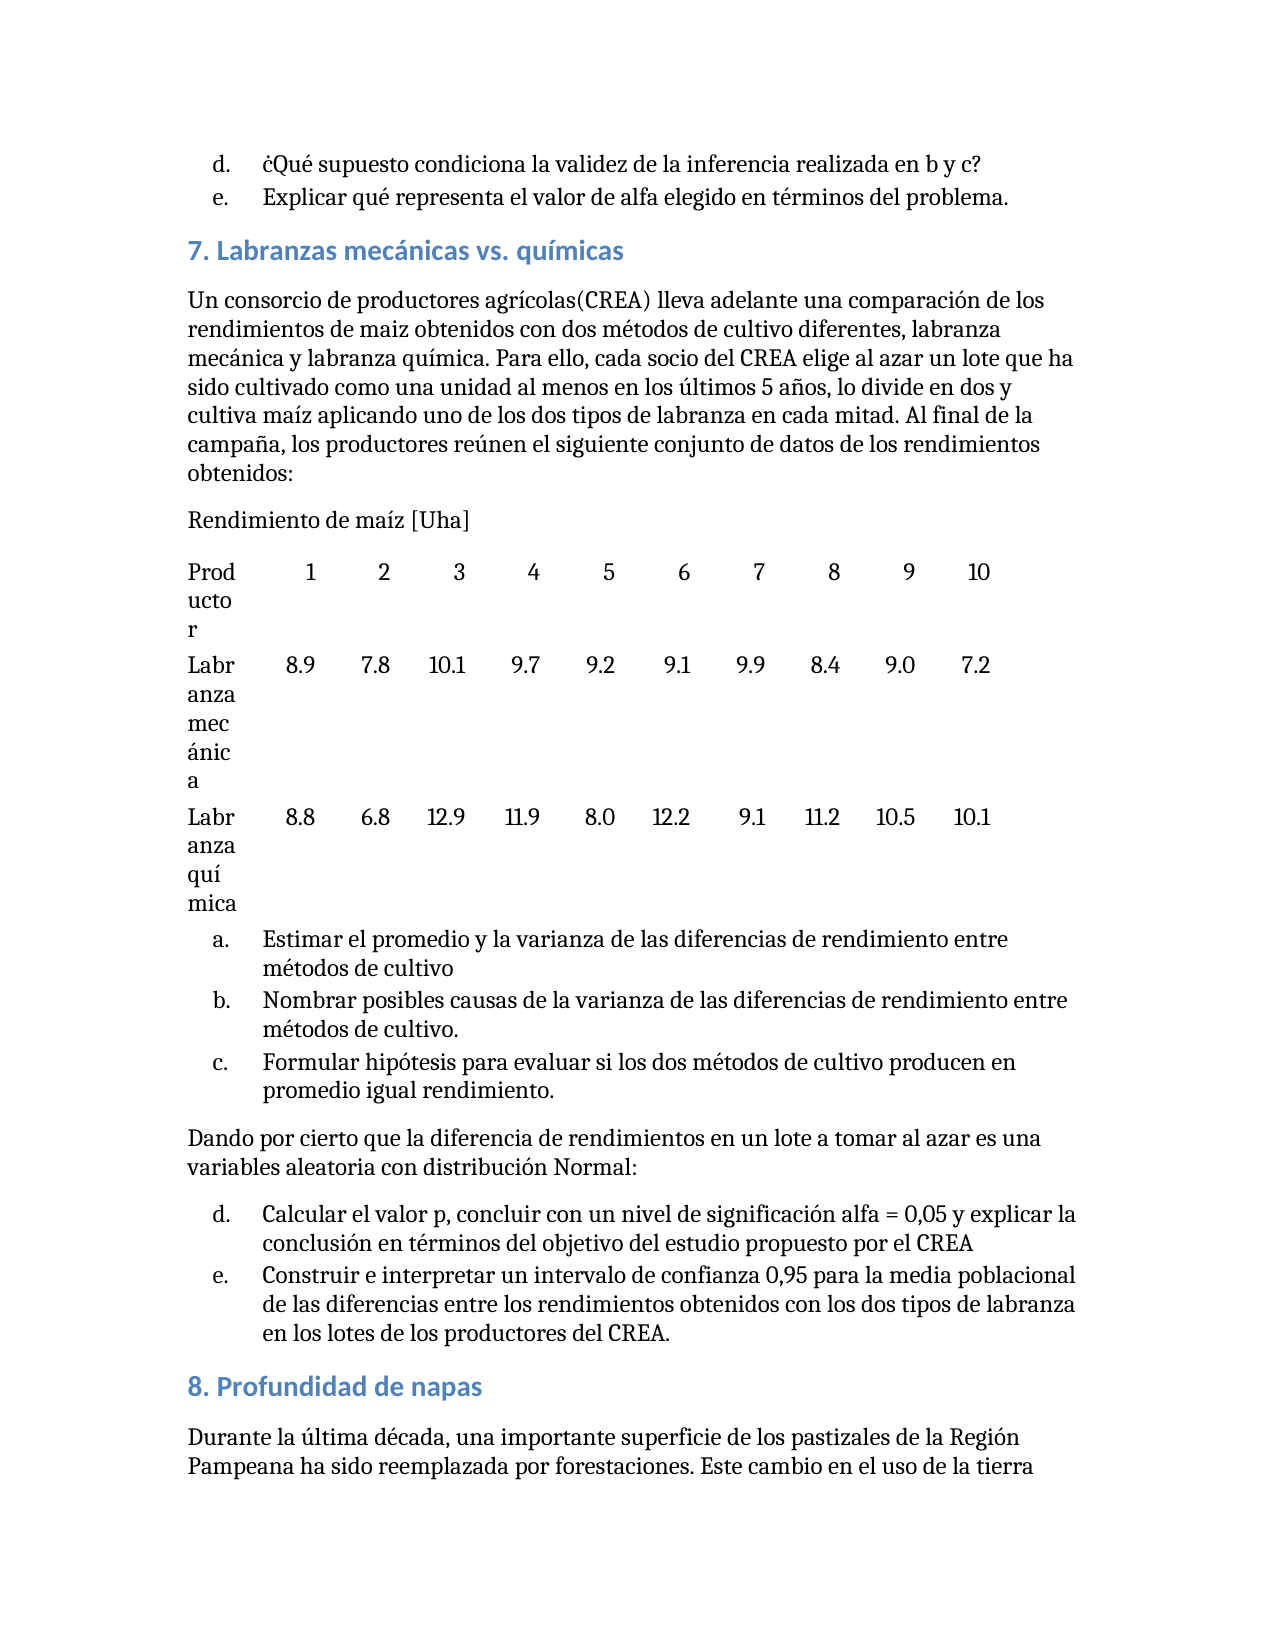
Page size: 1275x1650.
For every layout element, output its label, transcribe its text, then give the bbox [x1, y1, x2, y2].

table_cell 9.9 [701, 648, 776, 799]
table_cell Labranza mecánica [176, 648, 251, 799]
list Estimar el promedio y la varianza de las diferencias de rendimiento entre métodos de cultivo [212, 925, 1087, 983]
table_cell Labranza química [176, 799, 251, 921]
table_cell 6.8 [326, 799, 401, 921]
table_cell 12.2 [626, 799, 701, 921]
table_header 3 [401, 554, 476, 648]
table_cell 7.2 [926, 648, 1001, 799]
table_cell 12.9 [401, 799, 476, 921]
subtitle 7. Labranzas mecánicas vs. químicas [187, 232, 1087, 268]
list Nombrar posibles causas de la varianza de las diferencias de rendimiento entre métodos de cultivo. [212, 986, 1087, 1044]
table_cell 8.8 [251, 799, 326, 921]
table_header 5 [551, 554, 626, 648]
table_cell 9.1 [701, 799, 776, 921]
table_header 7 [701, 554, 776, 648]
text Un consorcio de productores agrícolas(CREA) lleva adelante una comparación de los rendimientos de maiz obtenidos con dos métodos de cultivo diferentes, labranza mecánica y labranza química. Para ello, cada socio del CREA elige al azar un lote que ha sido cultivado como una unidad al menos en los últimos 5 años, lo divide en dos y cultiva maíz aplicando uno de los dos tipos de labranza en cada mitad. Al final de la campaña, los productores reúnen el siguiente conjunto de datos de los rendimientos obtenidos: [187, 286, 1087, 488]
text Rendimiento de maíz [Uha] [187, 506, 1087, 535]
text Dando por cierto que la diferencia de rendimientos en un lote a tomar al azar es una variables aleatoria con distribución Normal: [187, 1124, 1087, 1181]
table_header 9 [851, 554, 926, 648]
table_header 4 [476, 554, 551, 648]
list ċQué supuesto condiciona la validez de la inferencia realizada en b y c? [212, 150, 1087, 179]
table_cell 8.9 [251, 648, 326, 799]
list Calcular el valor p, concluir con un nivel de significación alfa = 0,05 y explicar la conclusión en términos del objetivo del estudio propuesto por el CREA [212, 1200, 1087, 1258]
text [187, 1423, 1087, 1480]
table_header 6 [626, 554, 701, 648]
table_cell 9.2 [551, 648, 626, 799]
table_header 2 [326, 554, 401, 648]
table_cell 8.0 [551, 799, 626, 921]
table_cell 10.5 [851, 799, 926, 921]
table_header 1 [251, 554, 326, 648]
table_cell 10.1 [926, 799, 1001, 921]
table_header 10 [926, 554, 1001, 648]
list Explicar qué representa el valor de alfa elegido en términos del problema. [212, 182, 1087, 211]
list Construir e interpretar un intervalo de confianza 0,95 para la media poblacional de las diferencias entre los rendimientos obtenidos con los dos tipos de labranza en los lotes de los productores del CREA. [212, 1261, 1087, 1348]
table_cell 10.1 [401, 648, 476, 799]
subtitle 8. Profundidad de napas [187, 1368, 1087, 1404]
table_cell 11.9 [476, 799, 551, 921]
table_header Productor [176, 554, 251, 648]
table_cell 9.7 [476, 648, 551, 799]
list Formular hipótesis para evaluar si los dos métodos de cultivo producen en promedio igual rendimiento. [212, 1048, 1087, 1105]
table_header 8 [776, 554, 851, 648]
table_cell 9.1 [626, 648, 701, 799]
table_cell 7.8 [326, 648, 401, 799]
table_cell 11.2 [776, 799, 851, 921]
table_cell 8.4 [776, 648, 851, 799]
table_cell 9.0 [851, 648, 926, 799]
